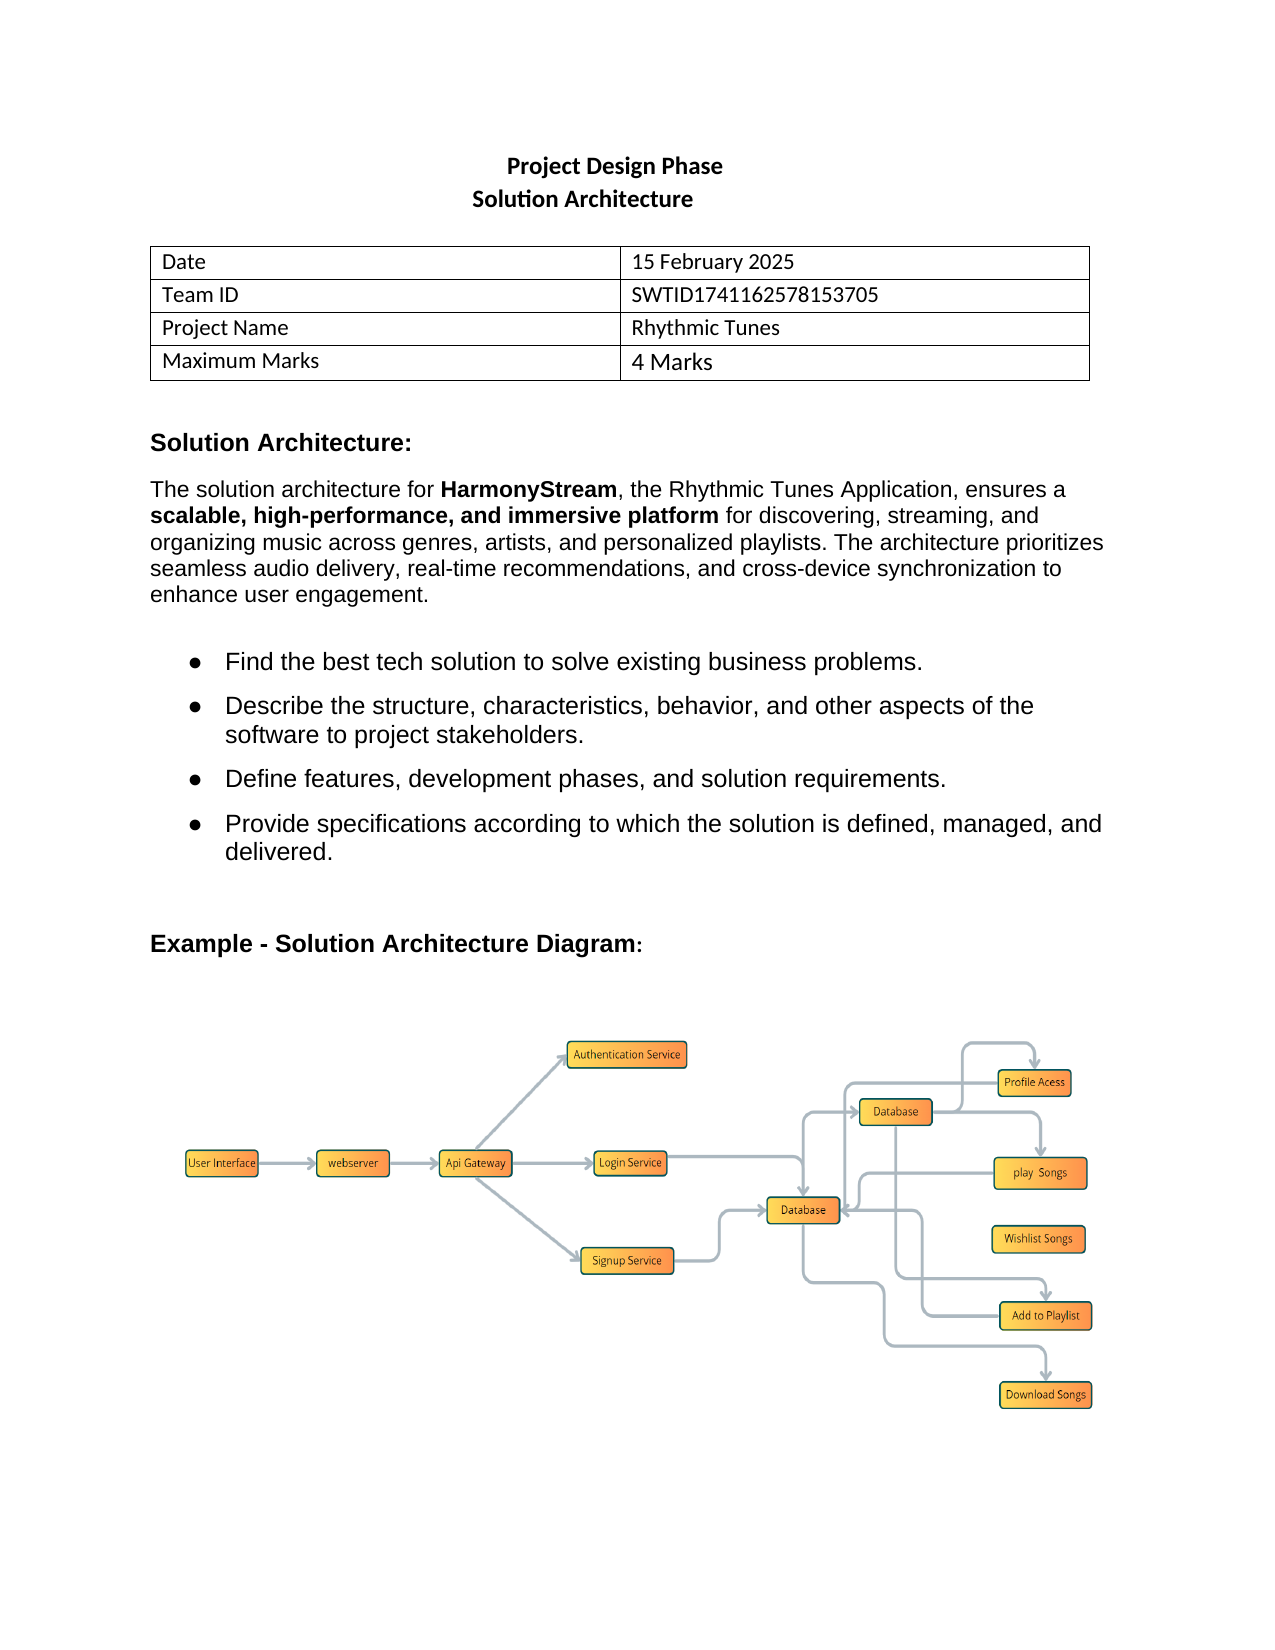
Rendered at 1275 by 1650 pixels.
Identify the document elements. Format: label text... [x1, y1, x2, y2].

table_cell Team ID [151, 280, 620, 312]
list Provide specifications according to which the solution is defined, managed, and delivered. [187, 808, 1125, 866]
table_cell Project Name [151, 313, 620, 345]
text Solution Architecture [150, 183, 1125, 213]
table_header Date [151, 247, 620, 279]
table_header 15 February 2025 [621, 247, 1089, 279]
text Solution Architecture: [150, 428, 1125, 457]
list Find the best tech solution to solve existing business problems. [187, 647, 1125, 675]
text Project Design Phase [150, 150, 1125, 181]
list Describe the structure, characteristics, behavior, and other aspects of the software to project stakeholders. [187, 691, 1125, 748]
text The solution architecture for HarmonyStream, the Rhythmic Tunes Application, ensures a scalable, high-performance, and immersive platform for discovering, streaming, and organizing music across genres, artists, and personalized playlists. The architecture prioritizes seamless audio delivery, real-time recommendations, and cross-device synchronization to enhance user engagement. [150, 476, 1125, 608]
table_cell 4 Marks [621, 346, 1089, 380]
table_cell SWTID1741162578153705 [621, 280, 1089, 312]
list Define features, development phases, and solution requirements. [187, 764, 1125, 793]
text Example - Solution Architecture Diagram: [150, 928, 1125, 958]
table_cell Rhythmic Tunes [621, 313, 1089, 345]
picture [150, 1023, 1125, 1432]
table_cell Maximum Marks [151, 346, 620, 380]
